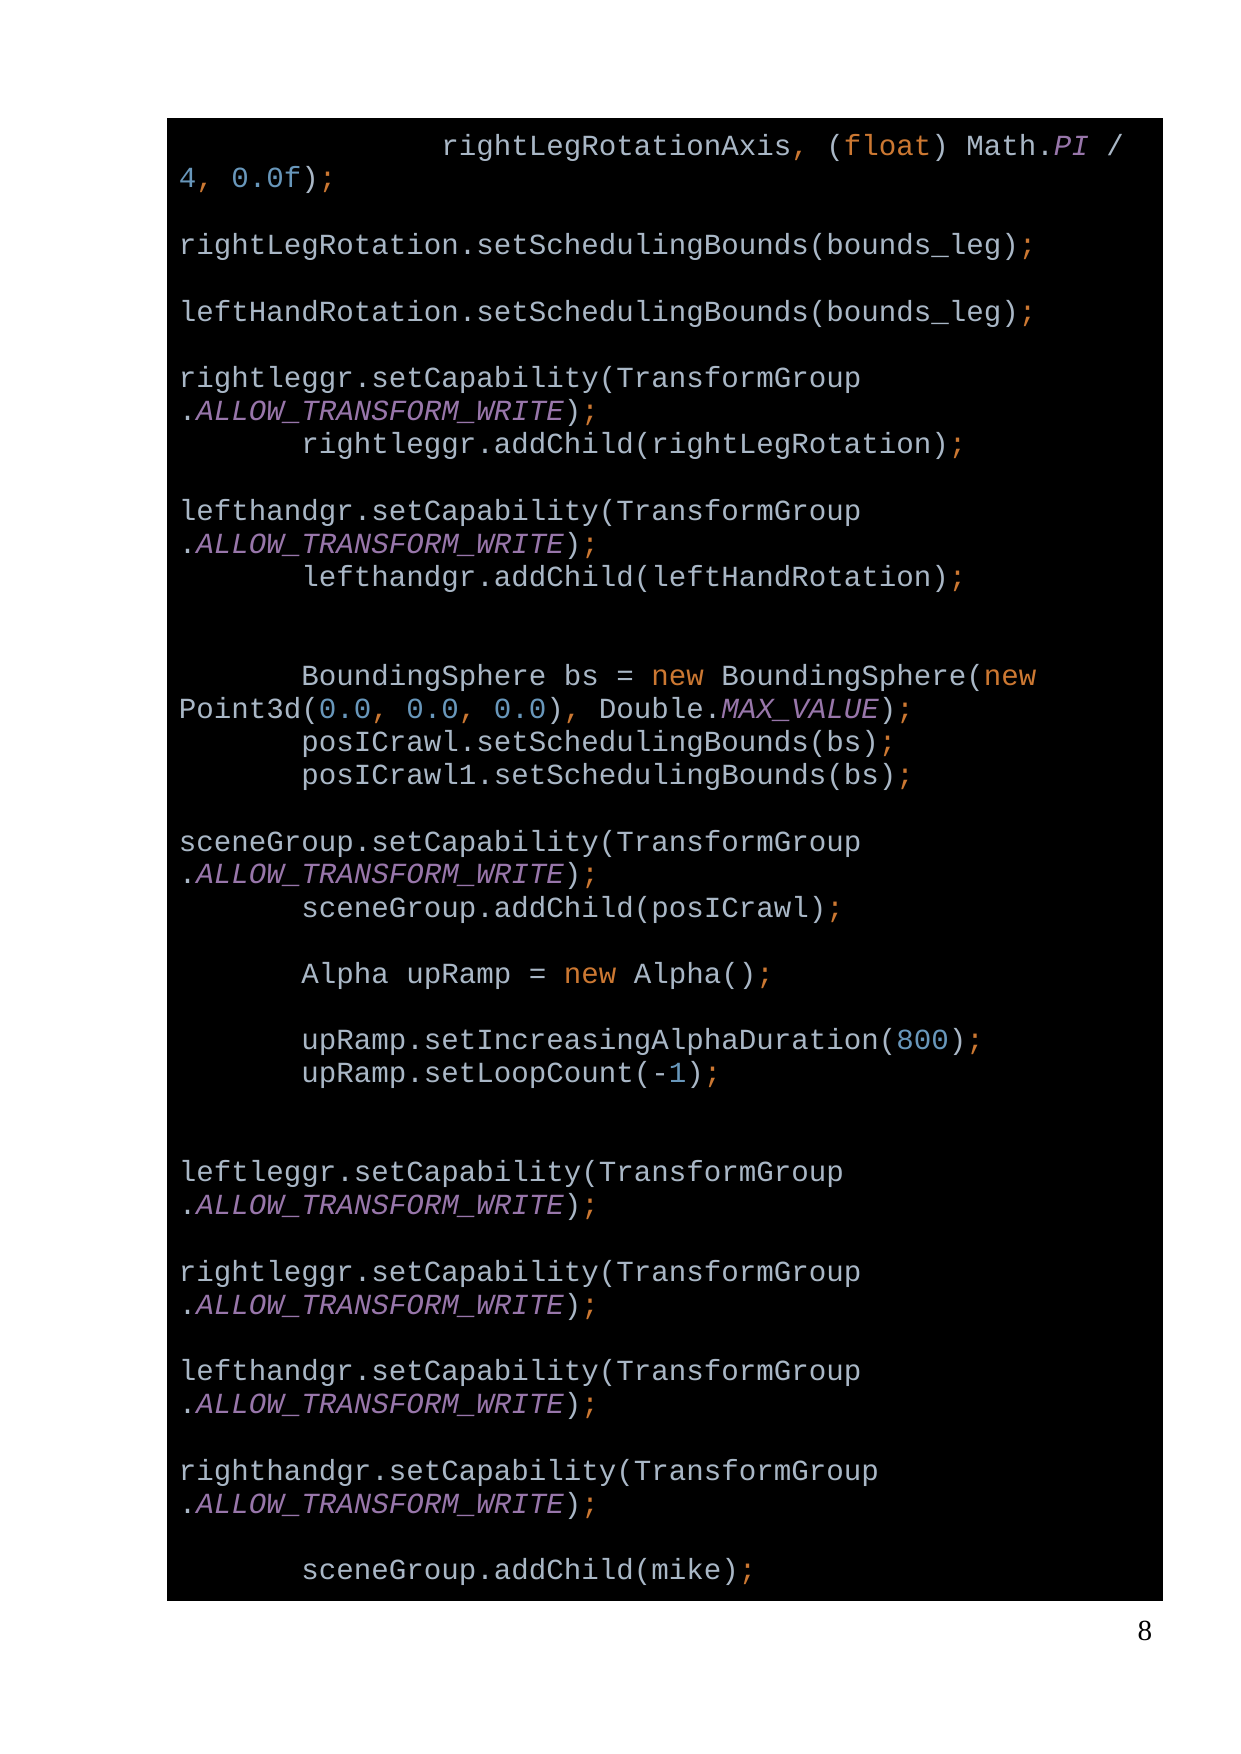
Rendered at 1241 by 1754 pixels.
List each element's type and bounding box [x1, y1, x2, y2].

table_cell [169, 120, 1161, 1599]
